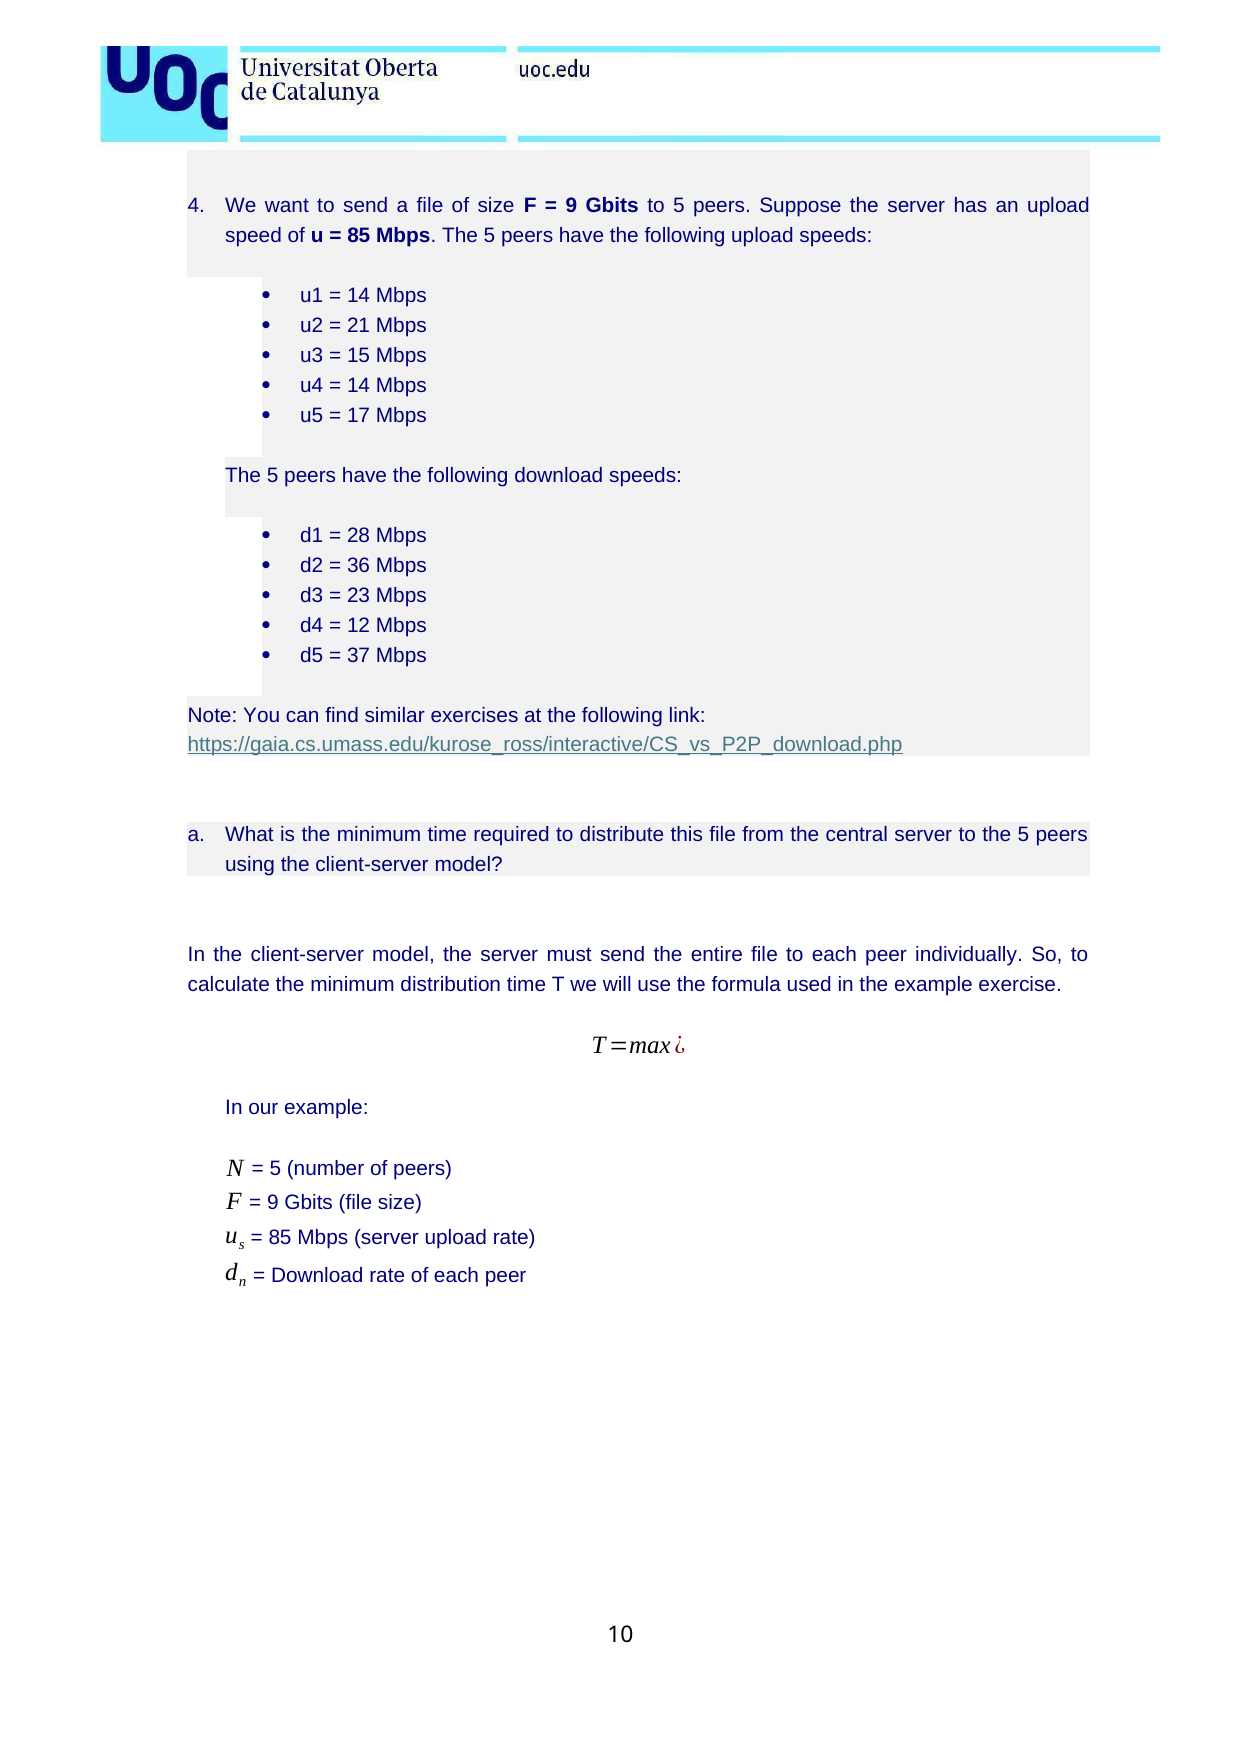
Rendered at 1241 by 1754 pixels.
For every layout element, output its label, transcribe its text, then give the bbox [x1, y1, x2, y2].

list d3 = 23 Mbps [262, 582, 1090, 607]
list u1 = 14 Mbps [262, 283, 1090, 307]
text The 5 peers have the following download speeds: [225, 463, 1090, 487]
list u5 = 17 Mbps [262, 403, 1090, 427]
text In the client-server model, the server must send the entire file to each peer individually. So, to calculate the minimum distribution time T we will use the formula used in the example exercise. [187, 942, 1090, 995]
text = 85 Mbps (server upload rate) [150, 1222, 1090, 1253]
text = Download rate of each peer [150, 1259, 1090, 1290]
list d4 = 12 Mbps [262, 612, 1090, 637]
list We want to send a file of size F = 9 Gbits to 5 peers. Suppose the server has an upload speed of u = 85 Mbps. The 5 peers have the following upload speeds: [187, 150, 1090, 247]
text = 5 (number of peers) [150, 1154, 1090, 1182]
text In our example: [150, 1095, 1090, 1119]
text = 9 Gbits (file size) [150, 1188, 1090, 1216]
text Note: You can find similar exercises at the following link: https://gaia.cs.umass.edu/kurose_ross/interactive/CS_vs_P2P_download.php [187, 702, 1090, 756]
list u2 = 21 Mbps [262, 313, 1090, 337]
list d1 = 28 Mbps [262, 522, 1090, 547]
list What is the minimum time required to distribute this file from the central server to the 5 peers using the client-server model? [187, 822, 1090, 876]
picture [94, 46, 1161, 150]
list d2 = 36 Mbps [262, 552, 1090, 577]
list d5 = 37 Mbps [262, 642, 1090, 667]
list u4 = 14 Mbps [262, 373, 1090, 397]
list u3 = 15 Mbps [262, 343, 1090, 367]
